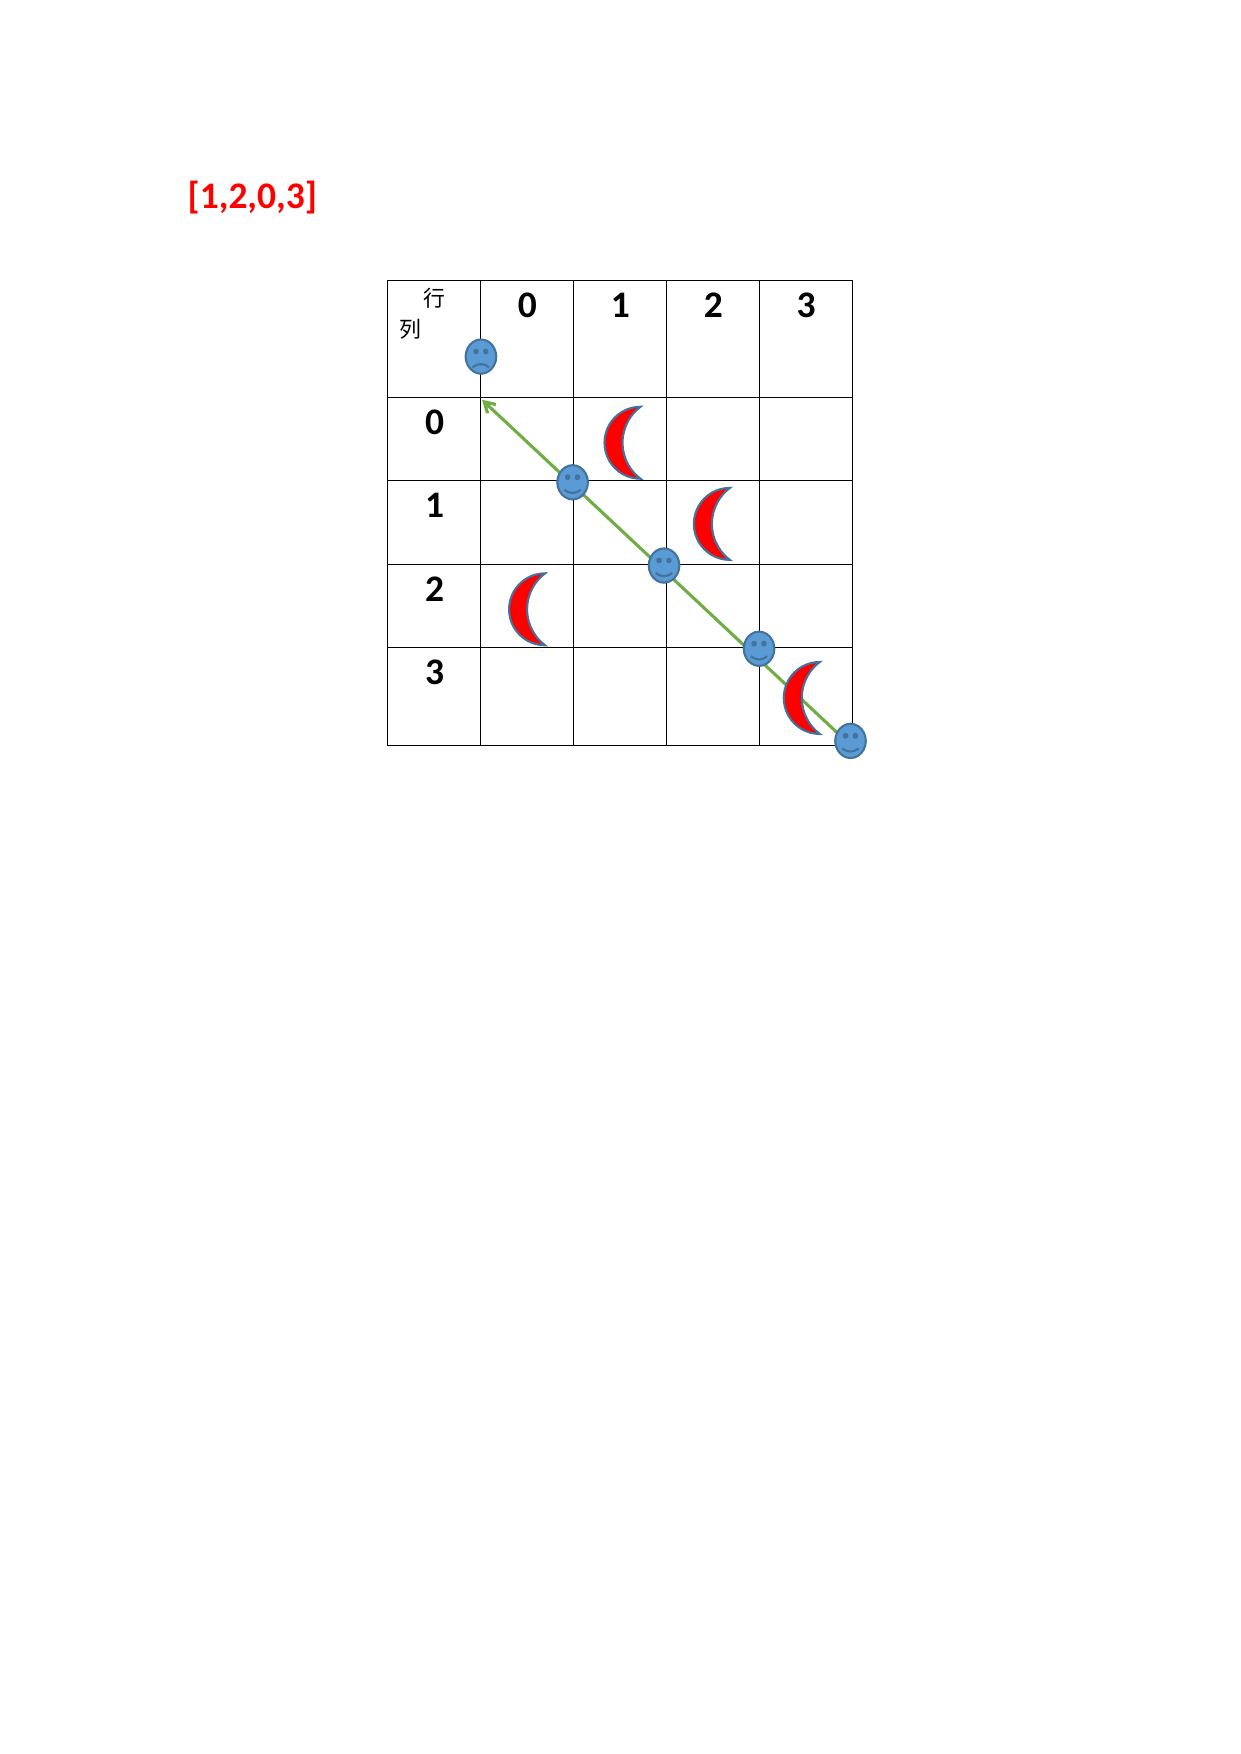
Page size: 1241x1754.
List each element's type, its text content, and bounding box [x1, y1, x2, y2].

table_cell [760, 667, 835, 745]
table_cell [574, 648, 666, 745]
table_cell [667, 648, 759, 745]
table_cell [667, 481, 759, 564]
table_header 0 [481, 281, 573, 397]
table_cell [667, 582, 742, 647]
table_cell [667, 398, 759, 480]
table_header 2 [667, 281, 759, 397]
table_cell [760, 565, 852, 647]
table_cell [760, 398, 852, 480]
table_cell [768, 648, 852, 729]
table_header 1 [574, 281, 666, 397]
table_cell 1 [388, 481, 480, 564]
table_cell [760, 481, 852, 564]
table_cell [574, 498, 648, 564]
table_cell [676, 565, 759, 642]
table_cell 3 [388, 648, 480, 745]
table_cell [574, 398, 666, 480]
table_cell 2 [388, 565, 480, 647]
table_header 3 [760, 281, 852, 397]
table_cell [586, 481, 666, 554]
table_cell [481, 648, 573, 745]
table_cell [481, 565, 573, 647]
text [1,2,0,3] [187, 162, 1053, 227]
table_header 行 列 [388, 281, 480, 397]
table_cell [481, 398, 573, 480]
table_cell 0 [388, 398, 480, 480]
table_cell [574, 565, 666, 647]
table_cell [481, 481, 573, 564]
